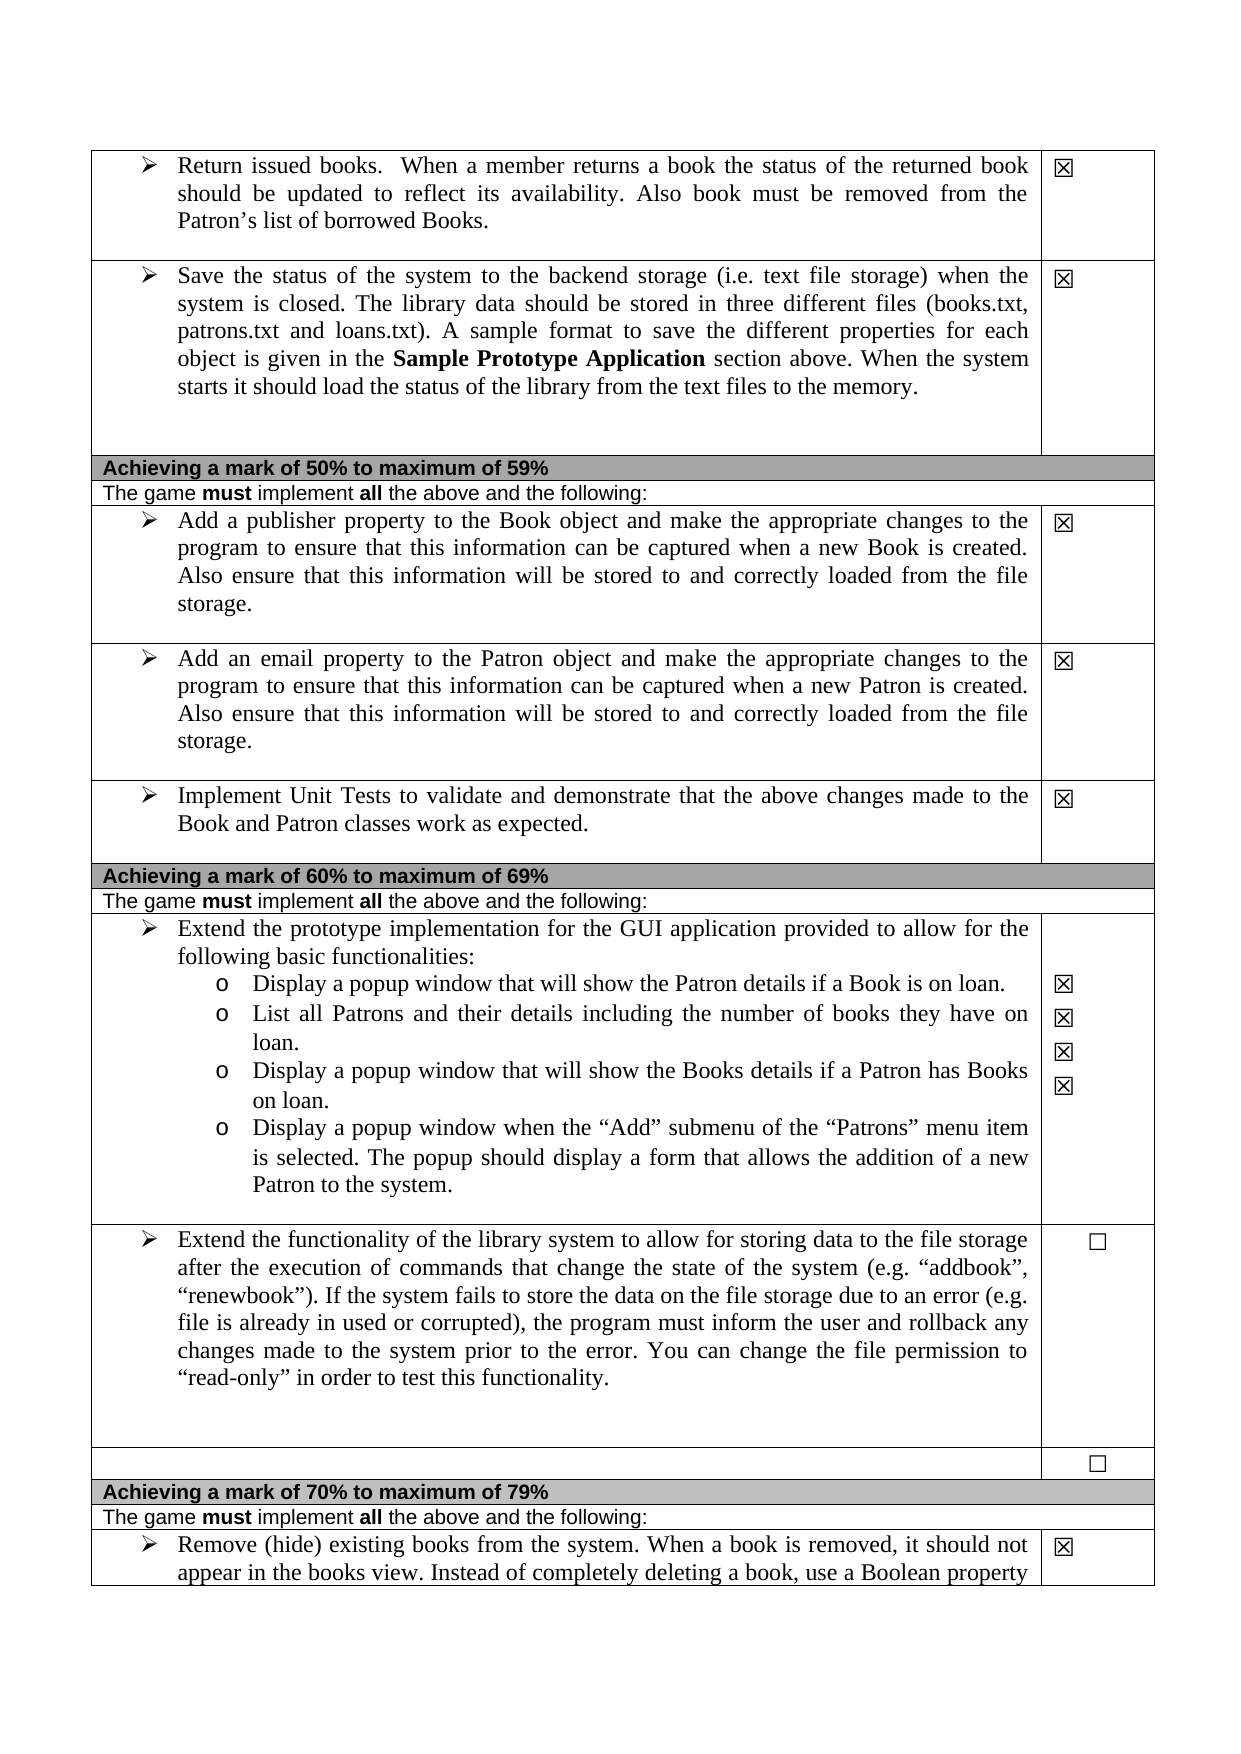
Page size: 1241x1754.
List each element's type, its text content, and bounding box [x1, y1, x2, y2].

table_cell The game must implement all the above and the following: [92, 889, 1154, 913]
table_cell Extend the prototype implementation for the GUI application provided to allow for the following basic functionalities: Display a popup window that will show the Patron details if a Book is on loan. List all Patrons and their details including the number of books they have on loan. Display a popup window that will show the Books details if a Patron has Books on loan. Display a popup window when the “Add” submenu of the “Patrons” menu item is selected. The popup should display a form that allows the addition of a new Patron to the system. [92, 914, 1041, 1224]
table_cell [1042, 1530, 1154, 1585]
table_cell Implement Unit Tests to validate and demonstrate that the above changes made to the Book and Patron classes work as expected. [92, 781, 1041, 863]
table_cell [1042, 1448, 1154, 1479]
table_cell Add a publisher property to the Book object and make the appropriate changes to the program to ensure that this information can be captured when a new Book is created. Also ensure that this information will be stored to and correctly loaded from the file storage. [92, 506, 1041, 643]
table_cell Achieving a mark of 70% to maximum of 79% [92, 1480, 1154, 1504]
table_cell Save the status of the system to the backend storage (i.e. text file storage) when the system is closed. The library data should be stored in three different files (books.txt, patrons.txt and loans.txt). A sample format to save the different properties for each object is given in the Sample Prototype Application section above. When the system starts it should load the status of the library from the text files to the memory. [92, 261, 1041, 455]
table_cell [92, 1530, 1041, 1585]
table_cell [1042, 151, 1154, 260]
table_cell [1042, 781, 1154, 863]
table_cell Achieving a mark of 60% to maximum of 69% [92, 864, 1154, 888]
table_cell The game must implement all the above and the following: [92, 1505, 1154, 1529]
table_cell Achieving a mark of 50% to maximum of 59% [92, 456, 1154, 480]
table_cell Extend the functionality of the library system to allow for storing data to the file storage after the execution of commands that change the state of the system (e.g. “addbook”, “renewbook”). If the system fails to store the data on the file storage due to an error (e.g. file is already in used or corrupted), the program must inform the user and rollback any changes made to the system prior to the error. You can change the file permission to “read-only” in order to test this functionality. [92, 1225, 1041, 1447]
table_cell The game must implement all the above and the following: [92, 481, 1154, 505]
table_cell Return issued books. When a member returns a book the status of the returned book should be updated to reflect its availability. Also book must be removed from the Patron’s list of borrowed Books. [92, 151, 1041, 260]
table_cell [92, 1448, 1041, 1479]
table_cell Add an email property to the Patron object and make the appropriate changes to the program to ensure that this information can be captured when a new Patron is created. Also ensure that this information will be stored to and correctly loaded from the file storage. [92, 644, 1041, 780]
table_cell [1042, 506, 1154, 643]
table_cell [1042, 644, 1154, 780]
table_cell [1042, 914, 1154, 1224]
table_cell [1042, 261, 1154, 455]
table_cell [1042, 1225, 1154, 1447]
